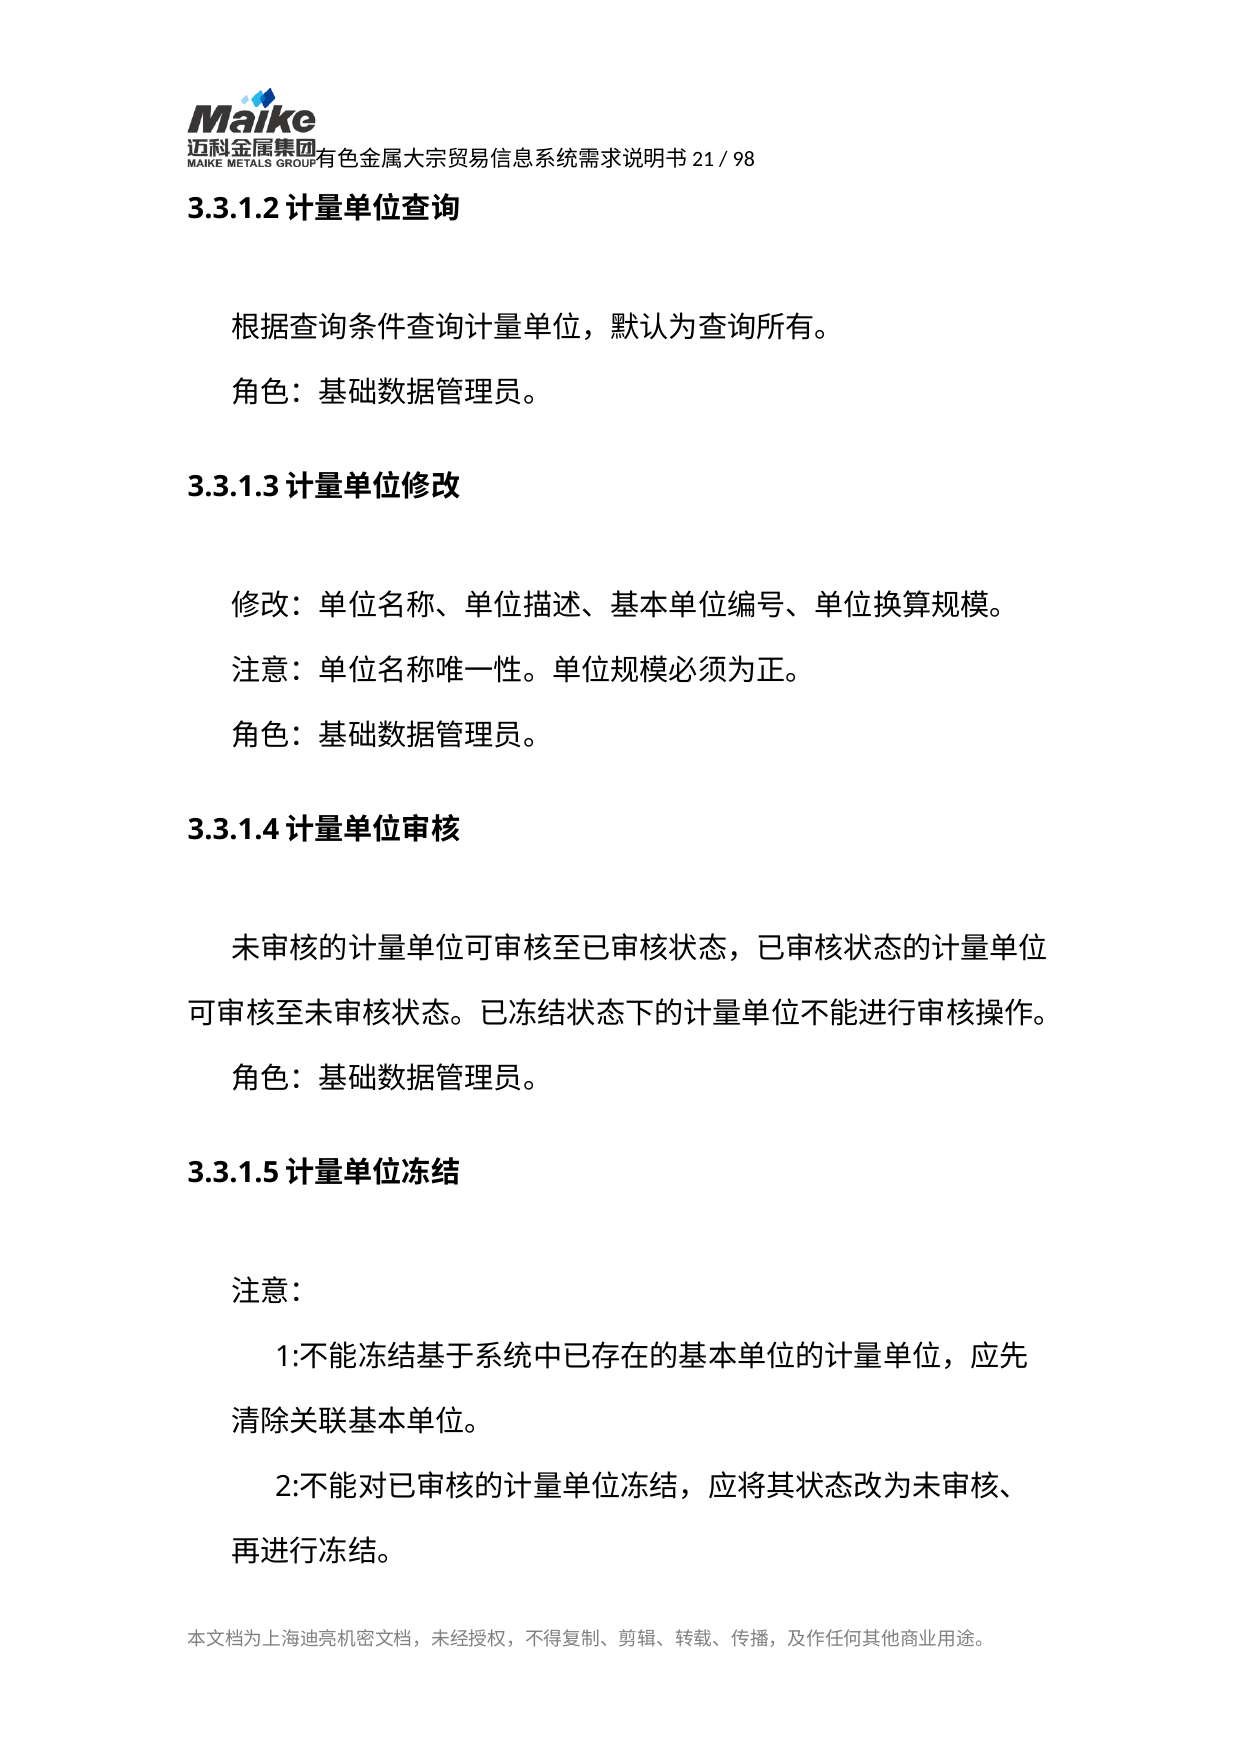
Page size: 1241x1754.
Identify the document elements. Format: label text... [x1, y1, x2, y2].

subtitle 3.3.1.3计量单位修改 [187, 451, 1053, 516]
picture [187, 88, 316, 167]
text 注意： [187, 1256, 1053, 1321]
text 未审核的计量单位可审核至已审核状态，已审核状态的计量单位可审核至未审核状态。已冻结状态下的计量单位不能进行审核操作。 [187, 913, 1053, 1043]
text 角色：基础数据管理员。 [187, 700, 1053, 765]
subtitle 3.3.1.2计量单位查询 [187, 173, 1053, 238]
text 根据查询条件查询计量单位，默认为查询所有。 [187, 292, 1053, 357]
subtitle 3.3.1.4计量单位审核 [187, 794, 1053, 859]
text 修改：单位名称、单位描述、基本单位编号、单位换算规模。 [187, 570, 1053, 635]
text 角色：基础数据管理员。 [187, 357, 1053, 422]
text 2:不能对已审核的计量单位冻结，应将其状态改为未审核、再进行冻结。 [231, 1451, 1053, 1581]
subtitle 3.3.1.5计量单位冻结 [187, 1137, 1053, 1202]
text 1:不能冻结基于系统中已存在的基本单位的计量单位，应先清除关联基本单位。 [231, 1321, 1053, 1451]
text 角色：基础数据管理员。 [187, 1043, 1053, 1108]
text 注意：单位名称唯一性。单位规模必须为正。 [187, 635, 1053, 700]
